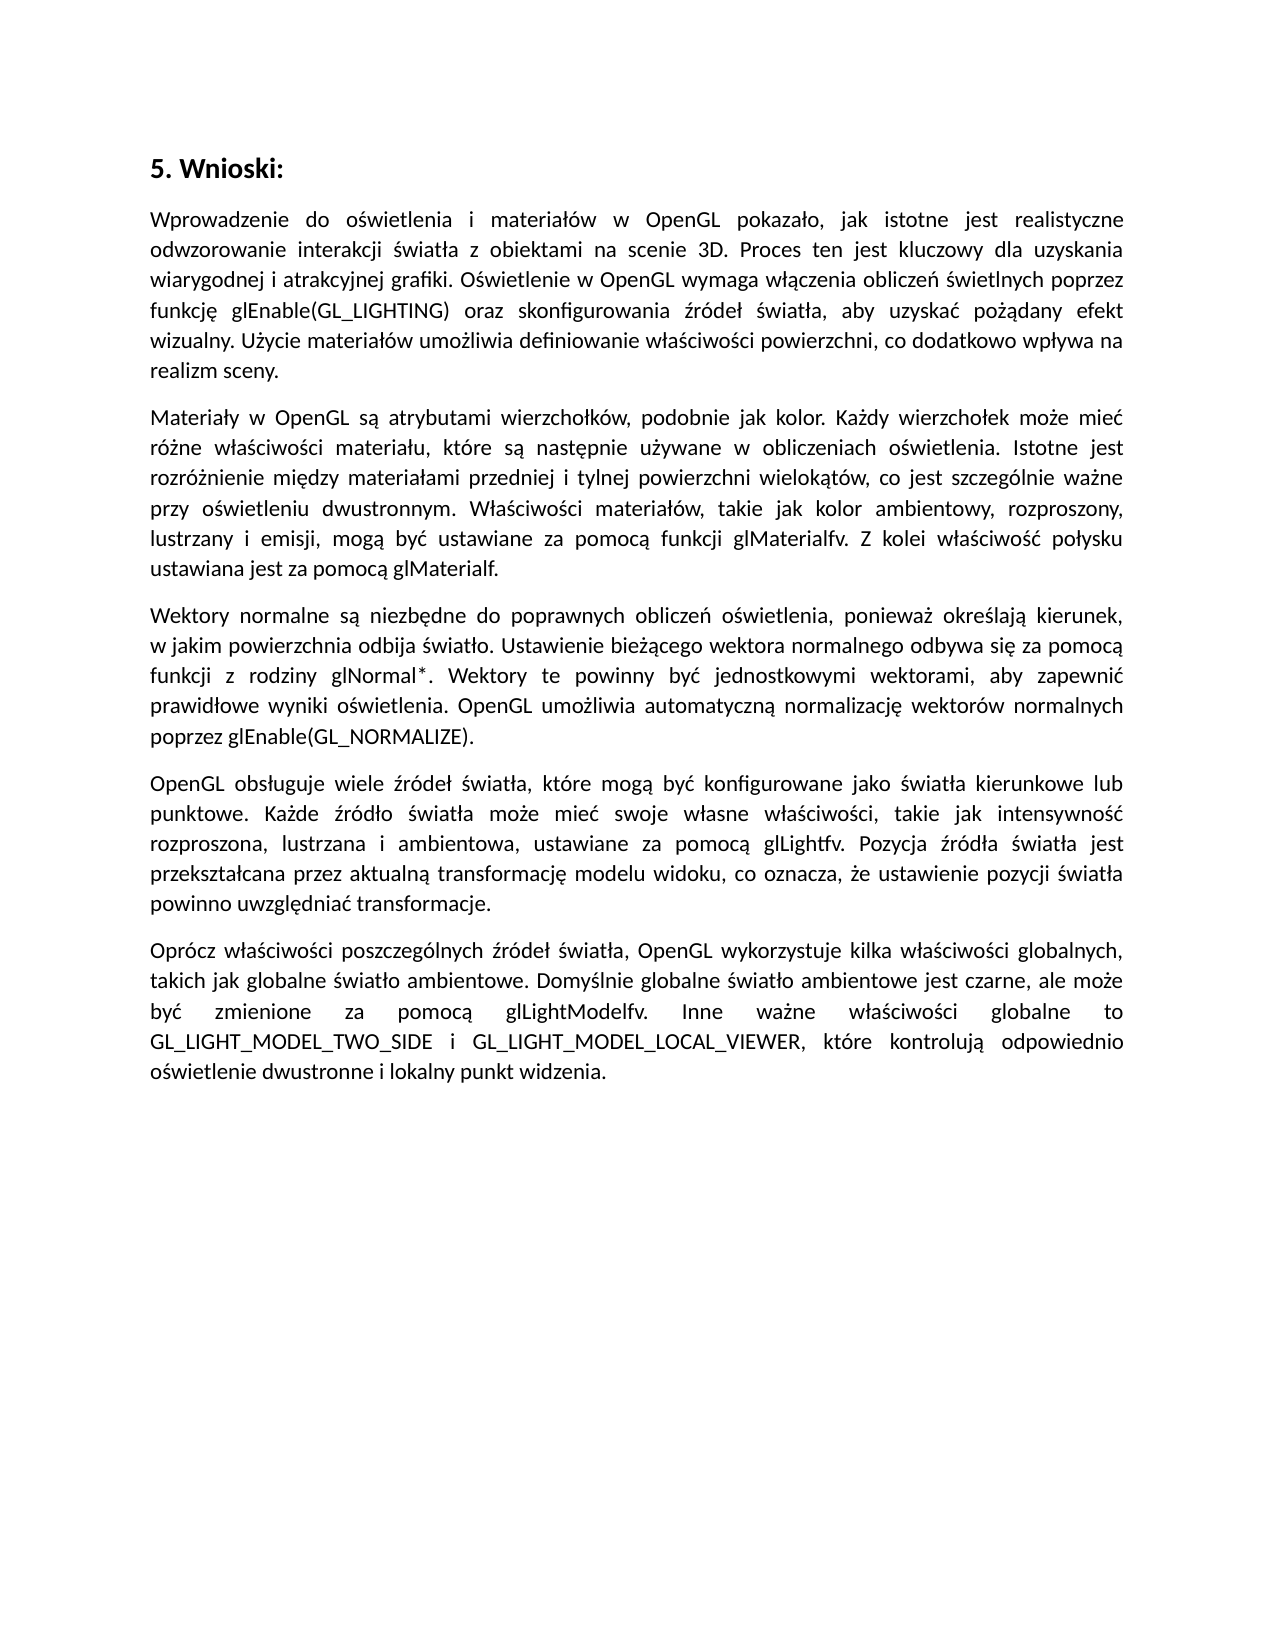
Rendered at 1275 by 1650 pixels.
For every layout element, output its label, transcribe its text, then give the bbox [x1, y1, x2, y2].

text Oprócz właściwości poszczególnych źródeł światła, OpenGL wykorzystuje kilka właściwości globalnych, takich jak globalne światło ambientowe. Domyślnie globalne światło ambientowe jest czarne, ale może być zmienione za pomocą glLightModelfv. Inne ważne właściwości globalne to GL_LIGHT_MODEL_TWO_SIDE i GL_LIGHT_MODEL_LOCAL_VIEWER, które kontrolują odpowiednio oświetlenie dwustronne i lokalny punkt widzenia. [150, 936, 1125, 1085]
text 5. Wnioski: [150, 150, 1125, 186]
text OpenGL obsługuje wiele źródeł światła, które mogą być konfigurowane jako światła kierunkowe lub punktowe. Każde źródło światła może mieć swoje własne właściwości, takie jak intensywność rozproszona, lustrzana i ambientowa, ustawiane za pomocą glLightfv. Pozycja źródła światła jest przekształcana przez aktualną transformację modelu widoku, co oznacza, że ustawienie pozycji światła powinno uwzględniać transformacje. [150, 769, 1125, 917]
text Materiały w OpenGL są atrybutami wierzchołków, podobnie jak kolor. Każdy wierzchołek może mieć różne właściwości materiału, które są następnie używane w obliczeniach oświetlenia. Istotne jest rozróżnienie między materiałami przedniej i tylnej powierzchni wielokątów, co jest szczególnie ważne przy oświetleniu dwustronnym. Właściwości materiałów, takie jak kolor ambientowy, rozproszony, lustrzany i emisji, mogą być ustawiane za pomocą funkcji glMaterialfv. Z kolei właściwość połysku ustawiana jest za pomocą glMaterialf. [150, 403, 1125, 582]
text Wektory normalne są niezbędne do poprawnych obliczeń oświetlenia, ponieważ określają kierunek, w jakim powierzchnia odbija światło. Ustawienie bieżącego wektora normalnego odbywa się za pomocą funkcji z rodziny glNormal*. Wektory te powinny być jednostkowymi wektorami, aby zapewnić prawidłowe wyniki oświetlenia. OpenGL umożliwia automatyczną normalizację wektorów normalnych poprzez glEnable(GL_NORMALIZE). [150, 601, 1125, 750]
text Wprowadzenie do oświetlenia i materiałów w OpenGL pokazało, jak istotne jest realistyczne odwzorowanie interakcji światła z obiektami na scenie 3D. Proces ten jest kluczowy dla uzyskania wiarygodnej i atrakcyjnej grafiki. Oświetlenie w OpenGL wymaga włączenia obliczeń świetlnych poprzez funkcję glEnable(GL_LIGHTING) oraz skonfigurowania źródeł światła, aby uzyskać pożądany efekt wizualny. Użycie materiałów umożliwia definiowanie właściwości powierzchni, co dodatkowo wpływa na realizm sceny. [150, 205, 1125, 384]
